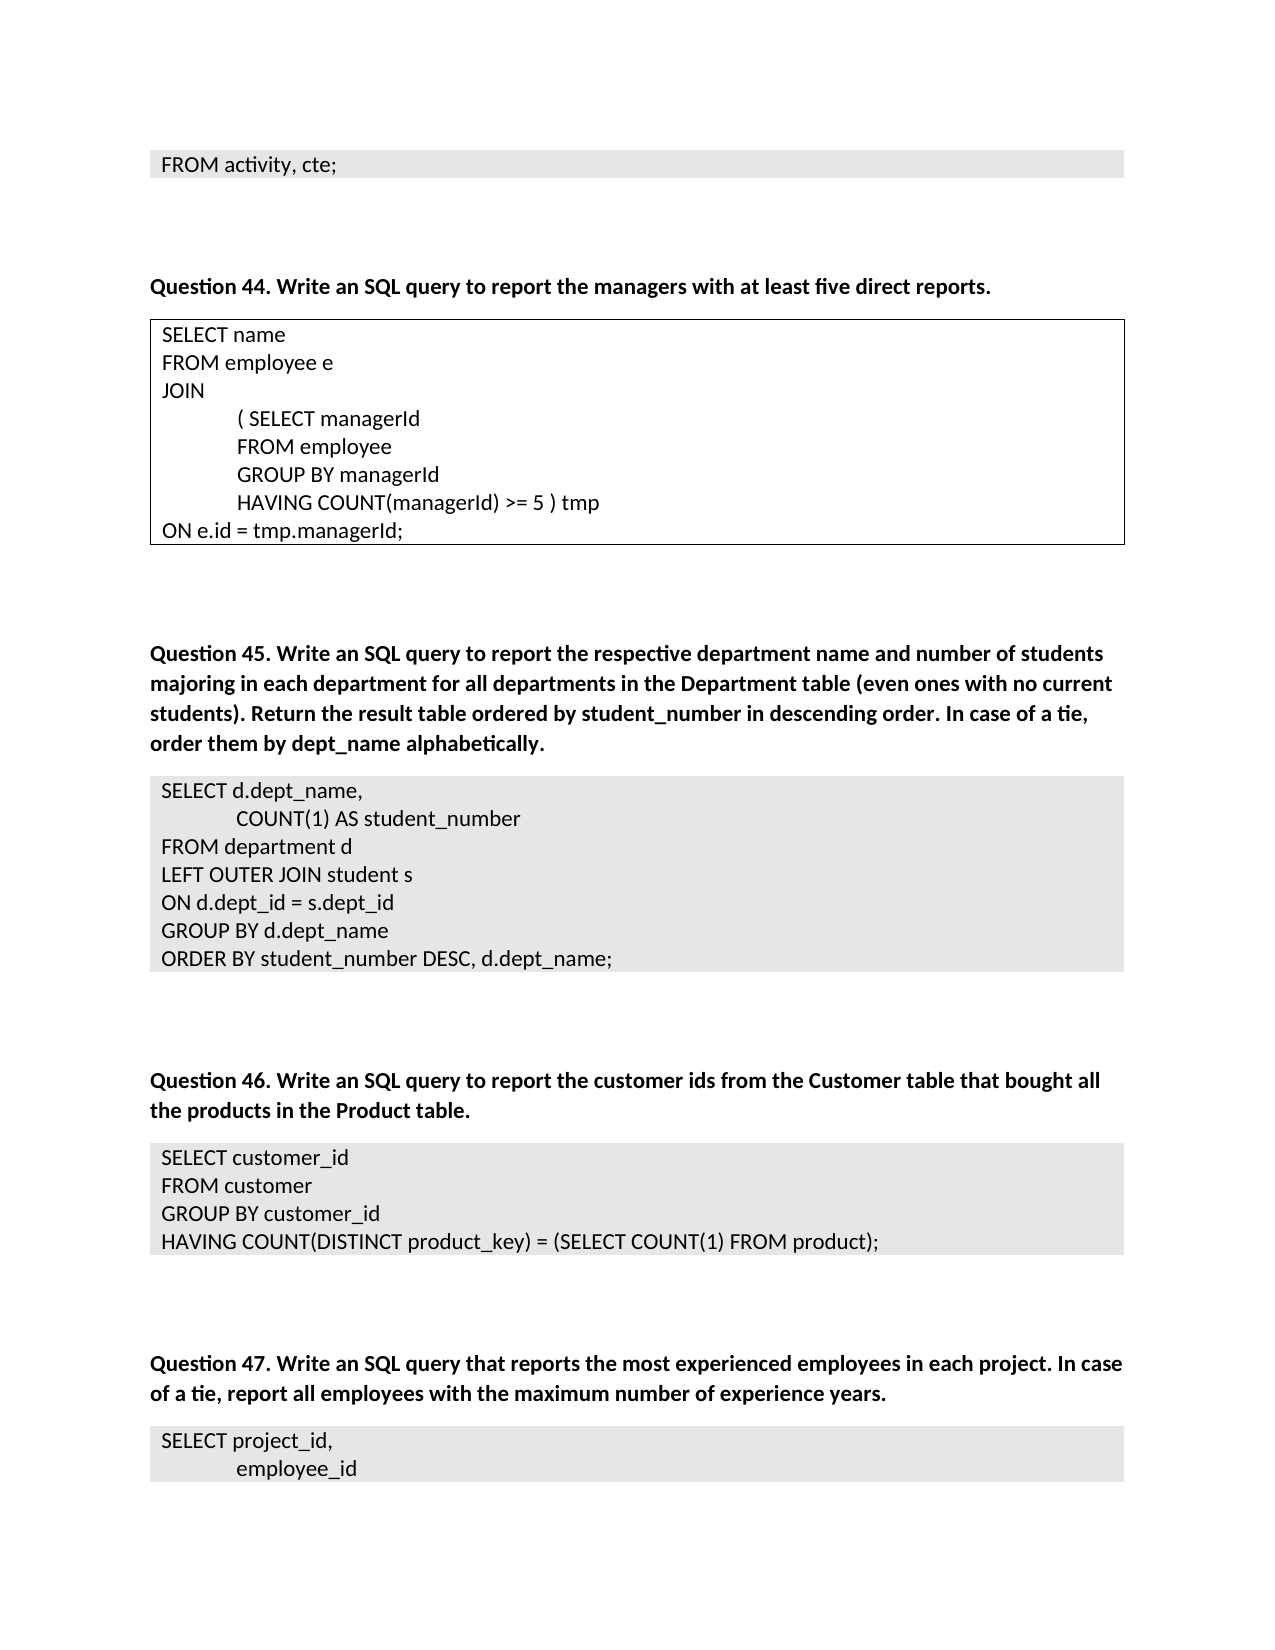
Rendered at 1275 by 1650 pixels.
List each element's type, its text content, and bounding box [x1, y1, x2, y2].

table_header SELECT customer_id FROM customer GROUP BY customer_id HAVING COUNT(DISTINCT product_key) = (SELECT COUNT(1) FROM product); [150, 1143, 1124, 1255]
text Question 44. Write an SQL query to report the managers with at least five direct reports. [150, 272, 1125, 300]
table_header SELECT d.dept_name, COUNT(1) AS student_number FROM department d LEFT OUTER JOIN student s ON d.dept_id = s.dept_id GROUP BY d.dept_name ORDER BY student_number DESC, d.dept_name; [150, 776, 1124, 972]
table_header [150, 150, 1124, 178]
text Question 46. Write an SQL query to report the customer ids from the Customer table that bought all the products in the Product table. [150, 1066, 1125, 1124]
table_header SELECT name FROM employee e JOIN ( SELECT managerId FROM employee GROUP BY managerId HAVING COUNT(managerId) >= 5 ) tmp ON e.id = tmp.managerId; [151, 320, 1124, 544]
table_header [150, 1426, 1124, 1482]
text Question 47. Write an SQL query that reports the most experienced employees in each project. In case of a tie, report all employees with the maximum number of experience years. [150, 1349, 1125, 1407]
text Question 45. Write an SQL query to report the respective department name and number of students majoring in each department for all departments in the Department table (even ones with no current students). Return the result table ordered by student_number in descending order. In case of a tie, order them by dept_name alphabetically. [150, 639, 1125, 757]
